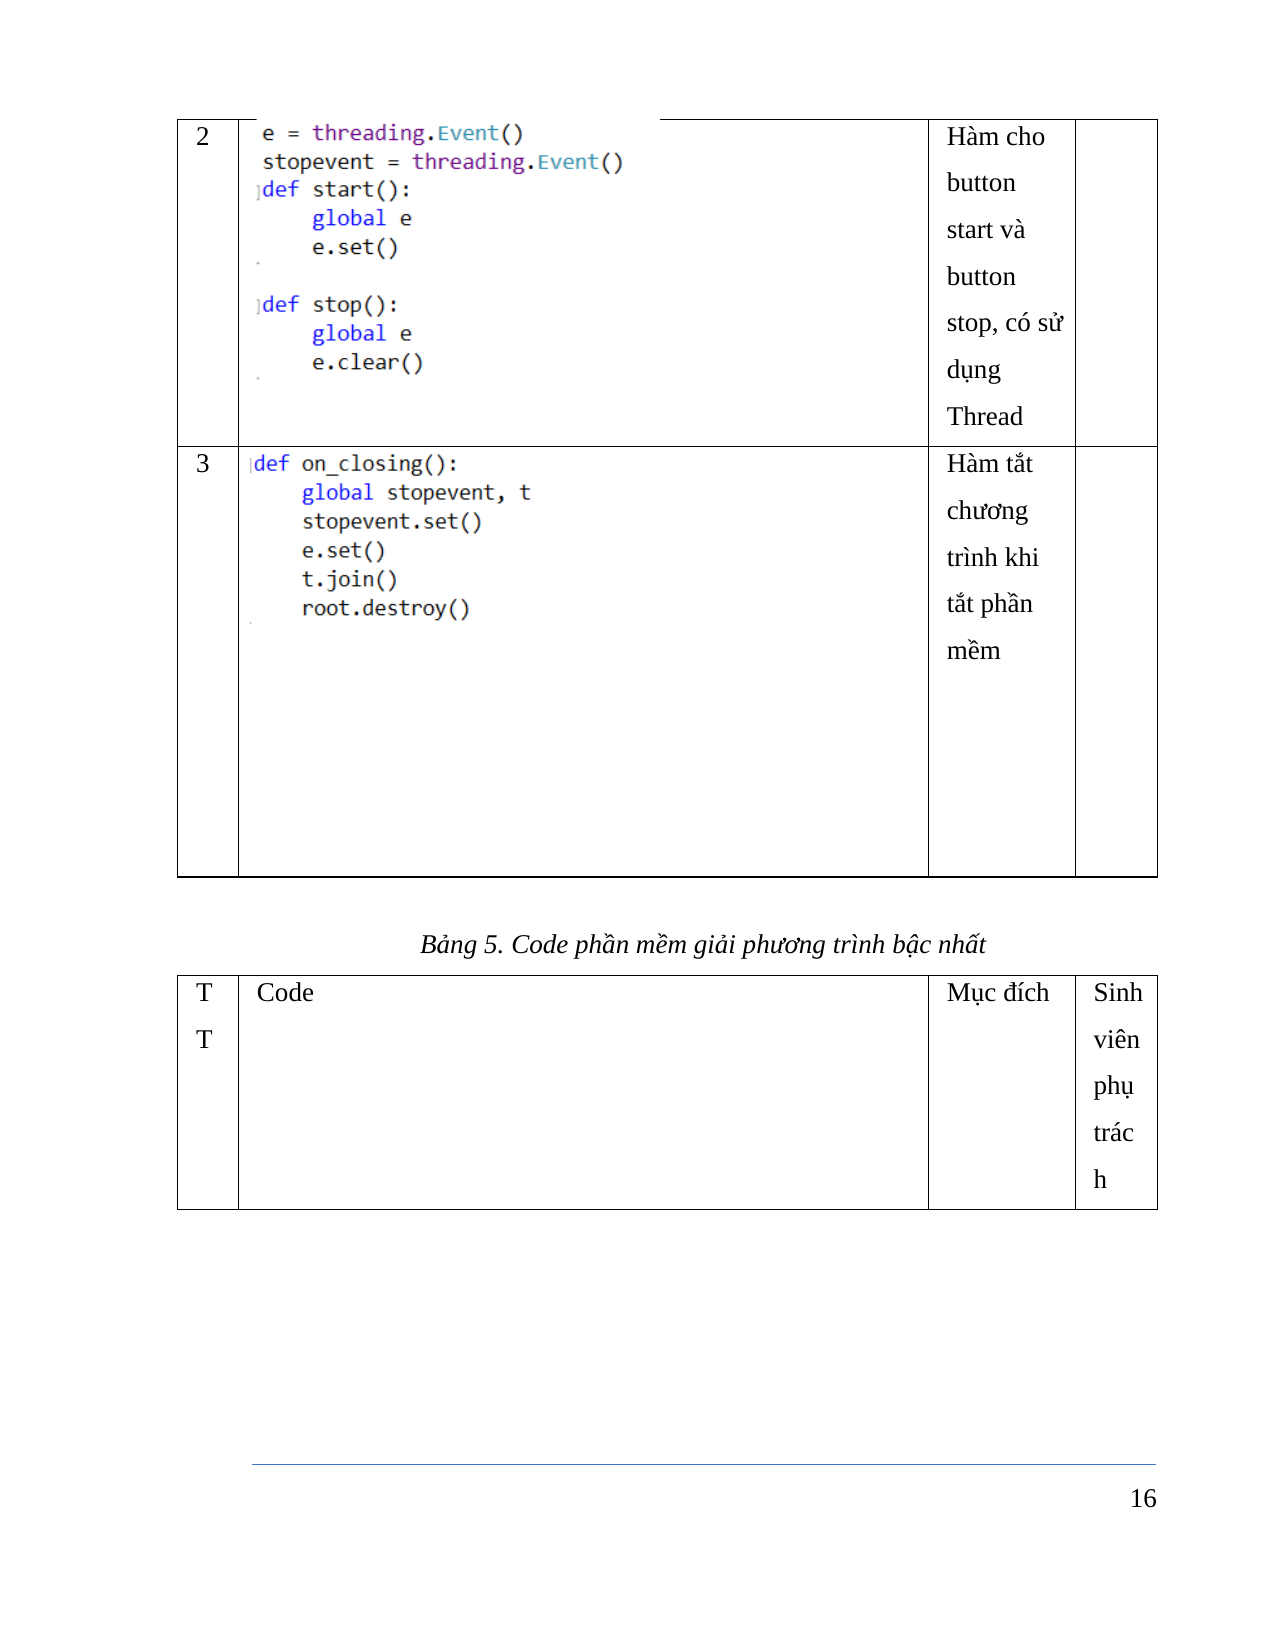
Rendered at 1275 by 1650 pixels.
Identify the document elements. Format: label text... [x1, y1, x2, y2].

table_header Code [239, 976, 928, 1209]
table_cell [239, 120, 928, 446]
table_cell [1076, 447, 1157, 876]
subtitle Bảng 5. Code phần mềm giải phương trình bậc nhất [252, 928, 1156, 959]
table_cell [239, 447, 928, 876]
table_cell Hàm cho button start và button stop, có sử dụng Thread [929, 120, 1075, 446]
table_cell 2 [178, 120, 238, 446]
table_header TT [178, 976, 238, 1209]
table_header Mục đích [929, 976, 1075, 1209]
table_cell [1076, 120, 1157, 446]
table_header Sinh viên phụ trách [1076, 976, 1157, 1209]
table_cell Hàm tắt chương trình khi tắt phần mềm [929, 447, 1075, 876]
table_cell 3 [178, 447, 238, 876]
picture [256, 119, 661, 392]
picture [249, 447, 575, 633]
